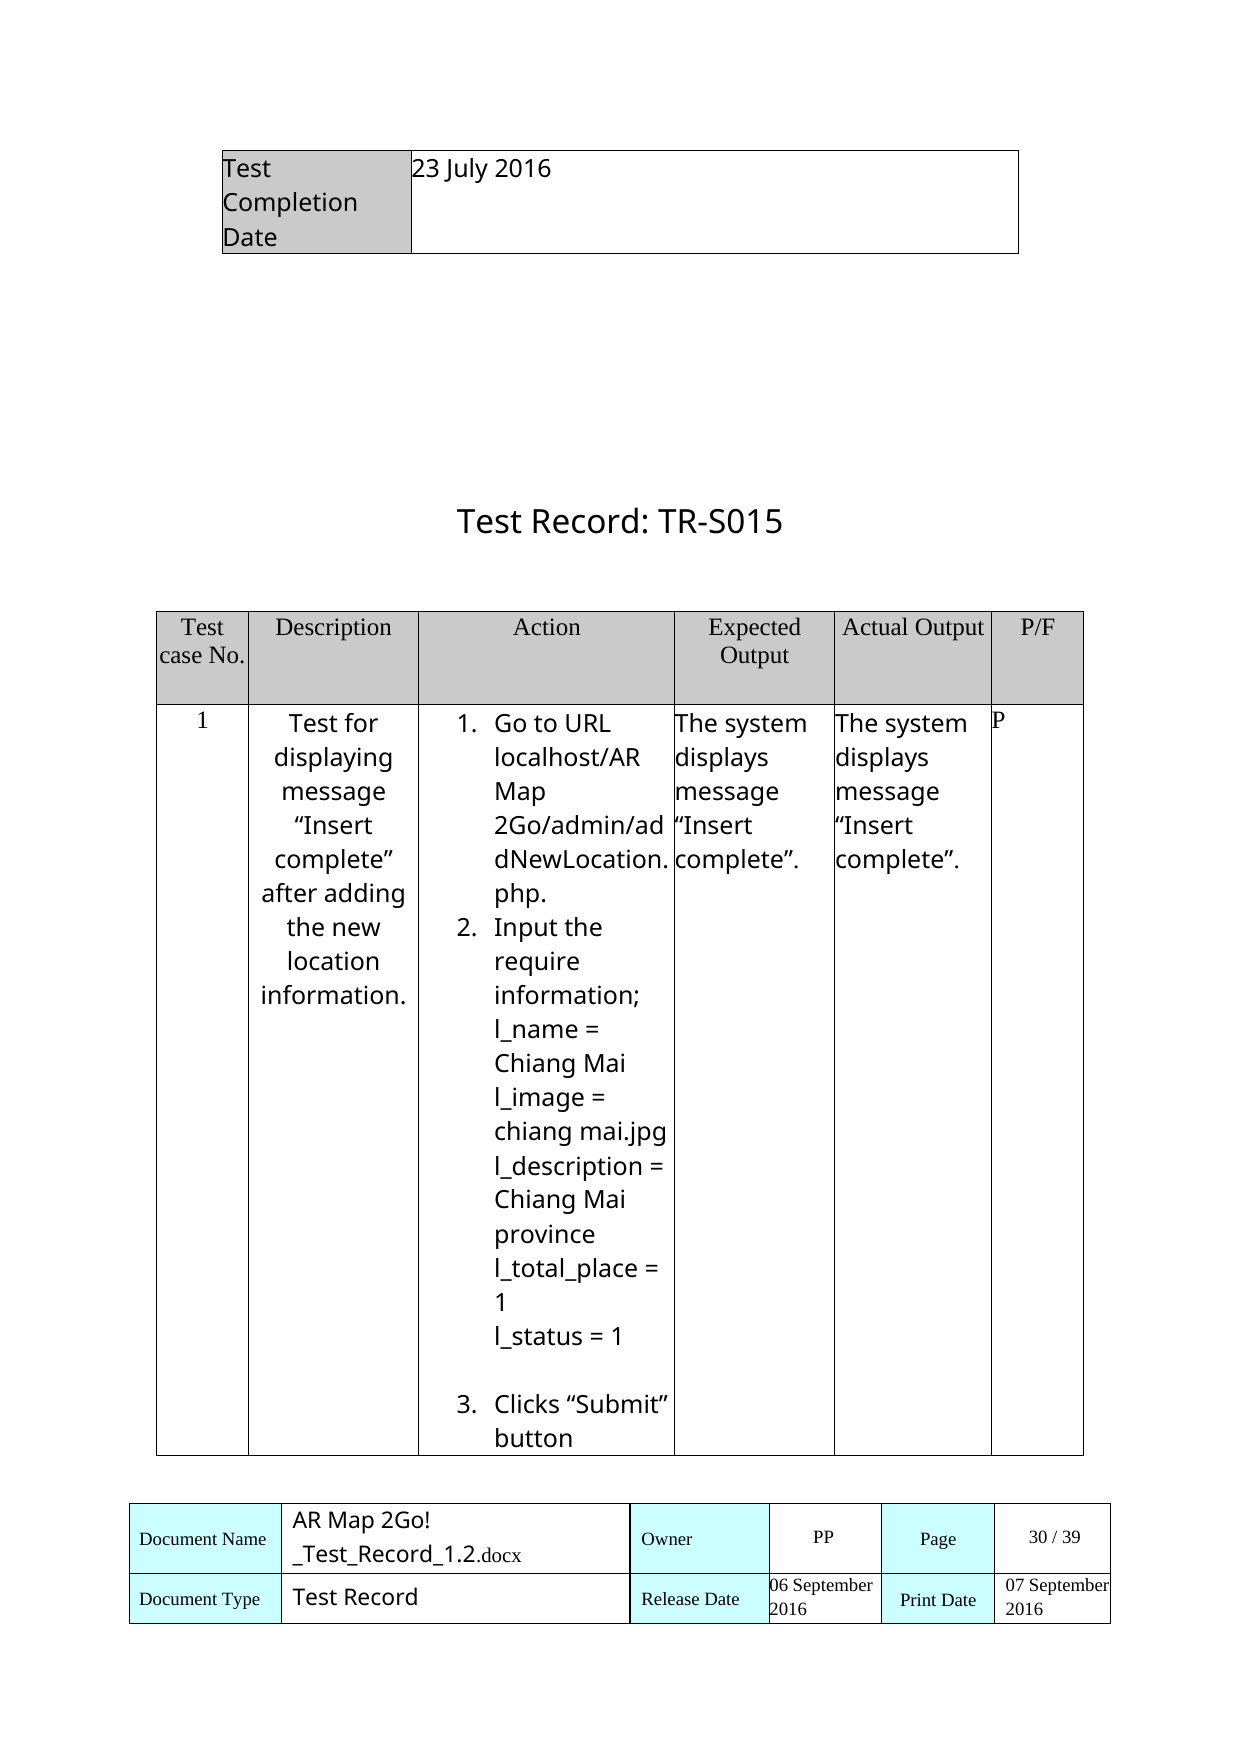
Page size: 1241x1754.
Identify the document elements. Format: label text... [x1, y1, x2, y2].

table_header Actual Output [835, 612, 991, 704]
table_cell P [992, 705, 1083, 1455]
table_cell Test Completion Date [223, 151, 411, 253]
table_header P/F [992, 612, 1083, 704]
table_header Action [419, 612, 674, 704]
table_header Description [249, 612, 418, 704]
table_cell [249, 705, 418, 1455]
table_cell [835, 705, 991, 1455]
table_header Test case No. [157, 612, 248, 704]
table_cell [675, 705, 834, 1455]
table_header Expected Output [675, 612, 834, 704]
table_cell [419, 705, 674, 1455]
table_cell 23 July 2016 [412, 151, 1018, 253]
table_cell 1 [157, 705, 248, 1455]
text Test Record: TR-S015 [150, 498, 1090, 543]
